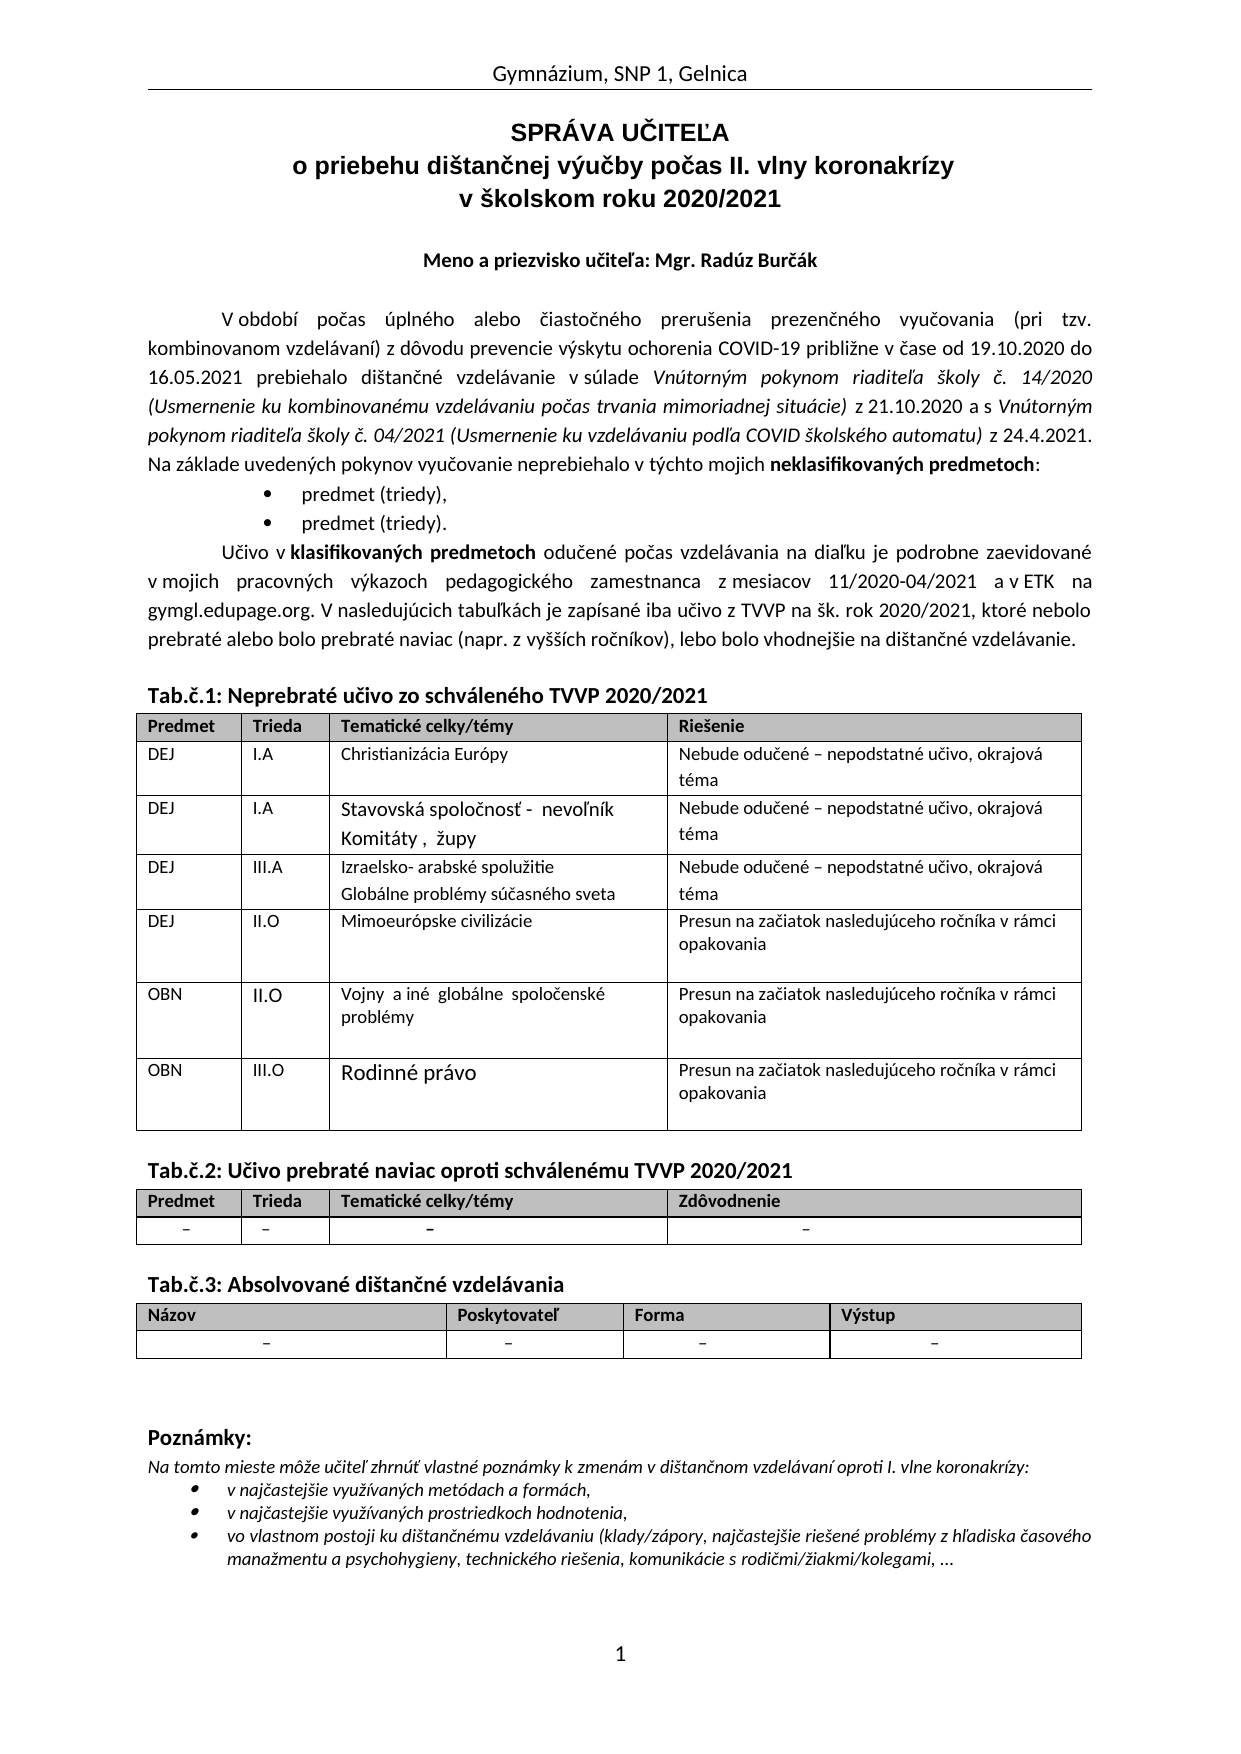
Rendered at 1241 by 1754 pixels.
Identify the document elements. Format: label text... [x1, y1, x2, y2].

table_cell OBN [137, 1059, 241, 1130]
text Učivo v klasifikovaných predmetoch odučené počas vzdelávania na diaľku je podrobne zaevidované v mojich pracovných výkazoch pedagogického zamestnanca z mesiacov 11/2020-04/2021 a v ETK na gymgl.edupage.org. V nasledujúcich tabuľkách je zapísané iba učivo z TVVP na šk. rok 2020/2021, ktoré nebolo prebraté alebo bolo prebraté naviac (napr. z vyšších ročníkov), lebo bolo vhodnejšie na dištančné vzdelávanie. [148, 539, 1092, 652]
list predmet (triedy), [264, 481, 1092, 506]
list predmet (triedy). [264, 510, 1092, 535]
table_cell Rodinné právo [330, 1059, 667, 1130]
text o priebehu dištančnej výučby počas II. vlny koronakrízy [148, 151, 1092, 180]
table_header Forma [624, 1304, 829, 1330]
table_header Trieda [242, 1190, 329, 1216]
table_cell ‒ [624, 1331, 829, 1358]
table_header Výstup [831, 1304, 1081, 1330]
table_cell III.A [242, 855, 329, 908]
table_cell Nebude odučené – nepodstatné učivo, okrajová téma [668, 855, 1081, 908]
table_cell Presun na začiatok nasledujúceho ročníka v rámci opakovania [668, 983, 1081, 1057]
table_header Predmet [137, 1190, 241, 1216]
table_cell I.A [242, 742, 329, 795]
table_cell Presun na začiatok nasledujúceho ročníka v rámci opakovania [668, 1059, 1081, 1130]
text Meno a priezvisko učiteľa: Mgr. Radúz Burčák [148, 247, 1092, 273]
table_cell Christianizácia Európy [330, 742, 667, 795]
table_cell Presun na začiatok nasledujúceho ročníka v rámci opakovania [668, 910, 1081, 982]
table_cell ‒ [831, 1331, 1081, 1358]
table_header Zdôvodnenie [668, 1190, 1081, 1216]
table_cell DEJ [137, 796, 241, 854]
table_cell II.O [242, 983, 329, 1057]
table_header Názov [137, 1304, 446, 1330]
list v najčastejšie využívaných prostriedkoch hodnotenia, [189, 1502, 1092, 1524]
table_cell OBN [137, 983, 241, 1057]
table_cell II.O [242, 910, 329, 982]
table_cell Mimoeurópske civilizácie [330, 910, 667, 982]
table_cell ‒ [668, 1218, 1081, 1244]
table_cell ‒ [137, 1218, 241, 1244]
list v najčastejšie využívaných metódach a formách, [189, 1479, 1092, 1502]
table_cell ‒ [137, 1331, 446, 1358]
table_cell I.A [242, 796, 329, 854]
text Tab.č.3: Absolvované dištančné vzdelávania [148, 1270, 1092, 1298]
table_cell Izraelsko- arabské spolužitie Globálne problémy súčasného sveta [330, 855, 667, 908]
table_cell ‒ [330, 1218, 667, 1244]
table_cell ‒ [242, 1218, 329, 1244]
text Tab.č.2: Učivo prebraté naviac oproti schválenému TVVP 2020/2021 [148, 1156, 1092, 1184]
table_header Trieda [242, 714, 329, 741]
table_cell DEJ [137, 910, 241, 982]
table_cell ‒ [447, 1331, 623, 1358]
text V období počas úplného alebo čiastočného prerušenia prezenčného vyučovania (pri tzv. kombinovanom vzdelávaní) z dôvodu prevencie výskytu ochorenia COVID-19 približne v čase od 19.10.2020 do 16.05.2021 prebiehalo dištančné vzdelávanie v súlade Vnútorným pokynom riaditeľa školy č. 14/2020 (Usmernenie ku kombinovanému vzdelávaniu počas trvania mimoriadnej situácie) z 21.10.2020 a s Vnútorným pokynom riaditeľa školy č. 04/2021 (Usmernenie ku vzdelávaniu podľa COVID školského automatu) z 24.4.2021. Na základe uvedených pokynov vyučovanie neprebiehalo v týchto mojich neklasifikovaných predmetoch: [148, 306, 1092, 477]
text Poznámky: [148, 1423, 1092, 1452]
table_cell Nebude odučené – nepodstatné učivo, okrajová téma [668, 796, 1081, 854]
table_header Predmet [137, 714, 241, 741]
text SPRÁVA učiteľa [148, 118, 1092, 147]
table_cell Nebude odučené – nepodstatné učivo, okrajová téma [668, 742, 1081, 795]
table_cell DEJ [137, 742, 241, 795]
table_header Tematické celky/témy [330, 714, 667, 741]
table_header Poskytovateľ [447, 1304, 623, 1330]
text Na tomto mieste môže učiteľ zhrnúť vlastné poznámky k zmenám v dištančnom vzdelávaní oproti I. vlne koronakrízy: [148, 1456, 1092, 1479]
table_cell Vojny a iné globálne spoločenské problémy [330, 983, 667, 1057]
table_cell III.O [242, 1059, 329, 1130]
table_header Tematické celky/témy [330, 1190, 667, 1216]
table_header Riešenie [668, 714, 1081, 741]
text Tab.č.1: Neprebraté učivo zo schváleného TVVP 2020/2021 [148, 681, 1092, 709]
table_cell Stavovská spoločnosť - nevoľník Komitáty , župy [330, 796, 667, 854]
table_cell DEJ [137, 855, 241, 908]
list vo vlastnom postoji ku dištančnému vzdelávaniu (klady/zápory, najčastejšie riešené problémy z hľadiska časového manažmentu a psychohygieny, technického riešenia, komunikácie s rodičmi/žiakmi/kolegami, ... [189, 1524, 1092, 1570]
text v školskom roku 2020/2021 [148, 184, 1092, 213]
